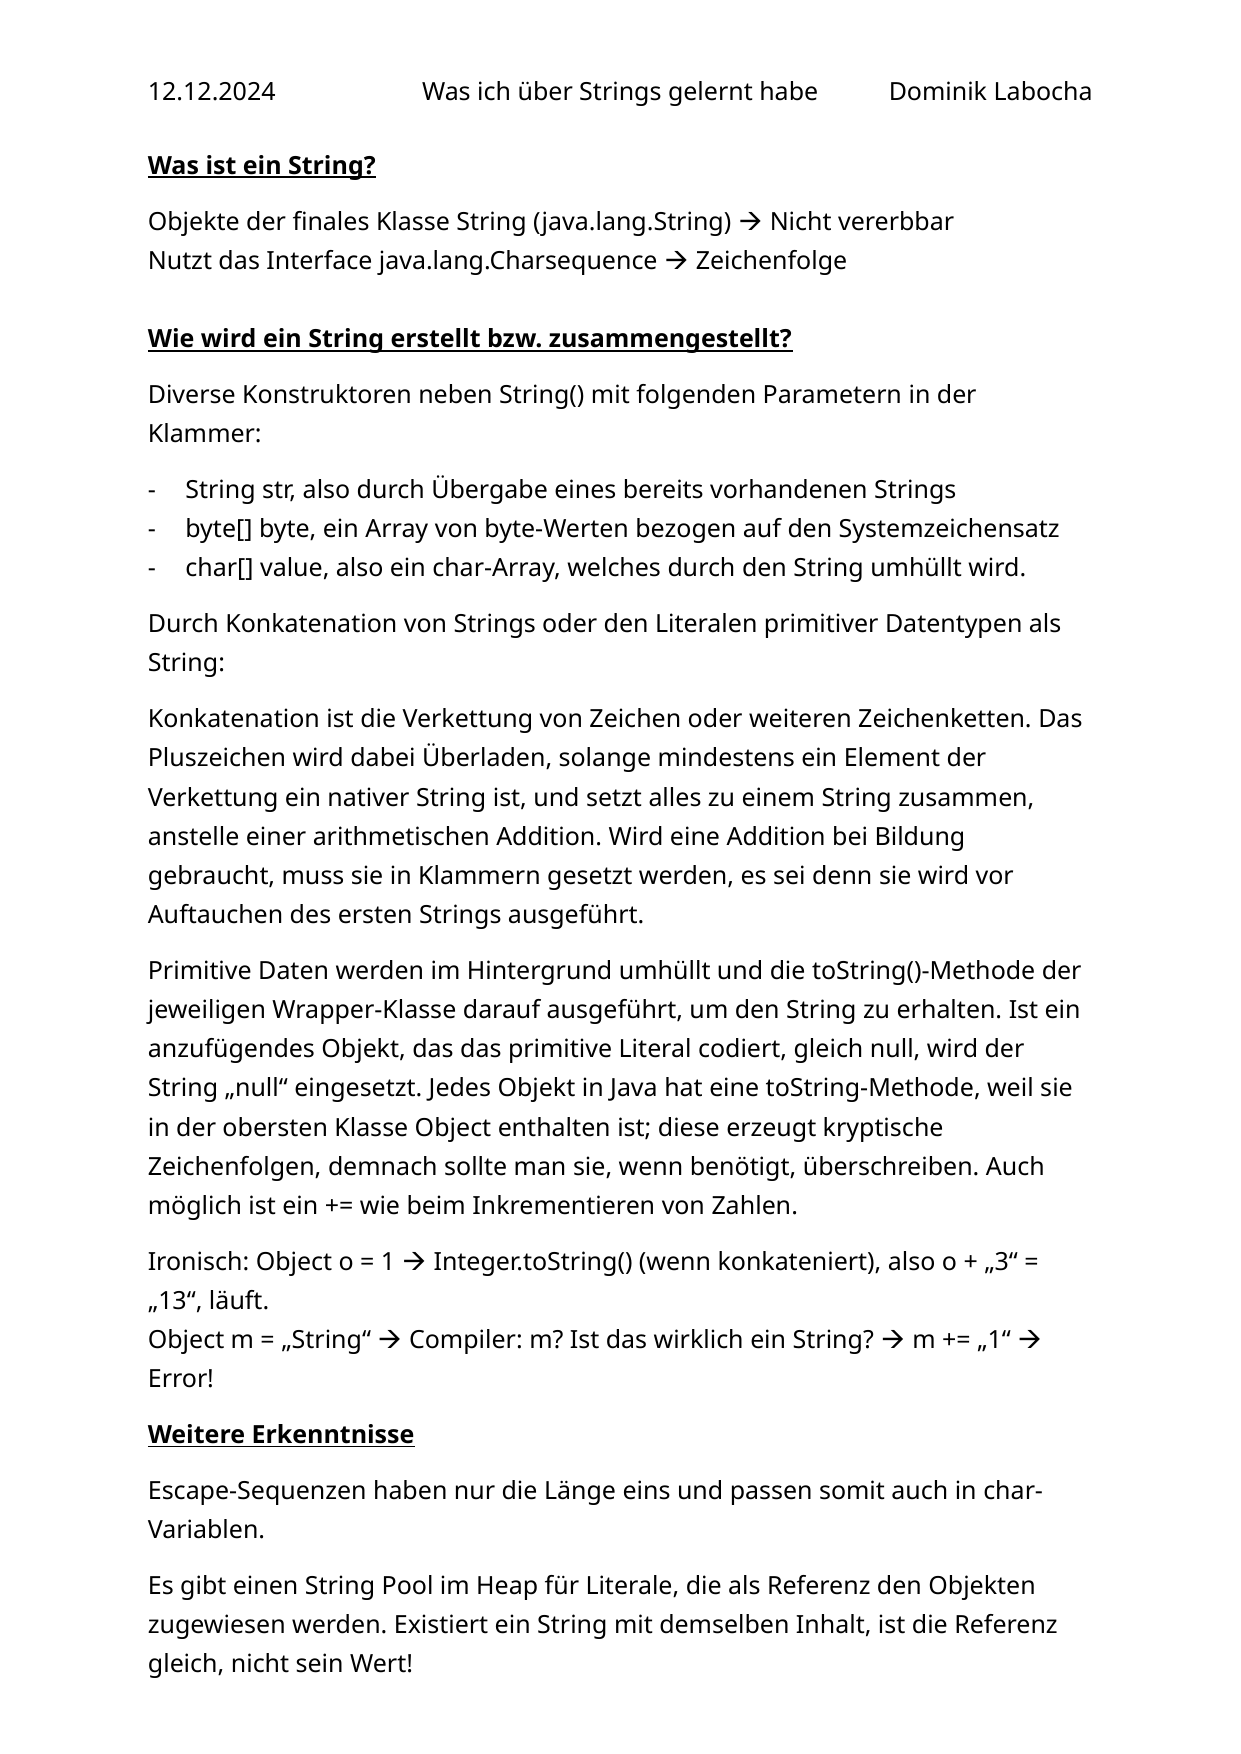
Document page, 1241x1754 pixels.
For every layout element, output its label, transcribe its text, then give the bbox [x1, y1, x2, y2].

text Konkatenation ist die Verkettung von Zeichen oder weiteren Zeichenketten. Das Pluszeichen wird dabei Überladen, solange mindestens ein Element der Verkettung ein nativer String ist, und setzt alles zu einem String zusammen, anstelle einer arithmetischen Addition. Wird eine Addition bei Bildung gebraucht, muss sie in Klammern gesetzt werden, es sei denn sie wird vor Auftauchen des ersten Strings ausgeführt. [148, 701, 1093, 931]
text Was ist ein String? [148, 148, 1093, 182]
text Diverse Konstruktoren neben String() mit folgenden Parametern in der Klammer: [148, 377, 1093, 450]
text Weitere Erkenntnisse [148, 1417, 1093, 1451]
text Durch Konkatenation von Strings oder den Literalen primitiver Datentypen als String: [148, 606, 1093, 679]
text Ironisch: Object o = 1 Integer.toString() (wenn konkateniert), also o + „3“ = „13“, läuft. Object m = „String“ Compiler: m? Ist das wirklich ein String? m += „1“ Error! [148, 1243, 1093, 1395]
text Objekte der finales Klasse String (java.lang.String) Nicht vererbbar [148, 203, 1093, 237]
list String str, also durch Übergabe eines bereits vorhandenen Strings [148, 472, 1093, 506]
list byte[] byte, ein Array von byte-Werten bezogen auf den Systemzeichensatz [148, 511, 1093, 545]
list char[] value, also ein char-Array, welches durch den String umhüllt wird. [148, 550, 1093, 584]
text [148, 1568, 1093, 1680]
text Wie wird ein String erstellt bzw. zusammengestellt? [148, 321, 1093, 355]
text Escape-Sequenzen haben nur die Länge eins und passen somit auch in char-Variablen. [148, 1473, 1093, 1546]
text Primitive Daten werden im Hintergrund umhüllt und die toString()-Methode der jeweiligen Wrapper-Klasse darauf ausgeführt, um den String zu erhalten. Ist ein anzufügendes Objekt, das das primitive Literal codiert, gleich null, wird der String „null“ eingesetzt. Jedes Objekt in Java hat eine toString-Methode, weil sie in der obersten Klasse Object enthalten ist; diese erzeugt kryptische Zeichenfolgen, demnach sollte man sie, wenn benötigt, überschreiben. Auch möglich ist ein += wie beim Inkrementieren von Zahlen. [148, 953, 1093, 1222]
text Nutzt das Interface java.lang.Charsequence Zeichenfolge [148, 243, 1093, 277]
